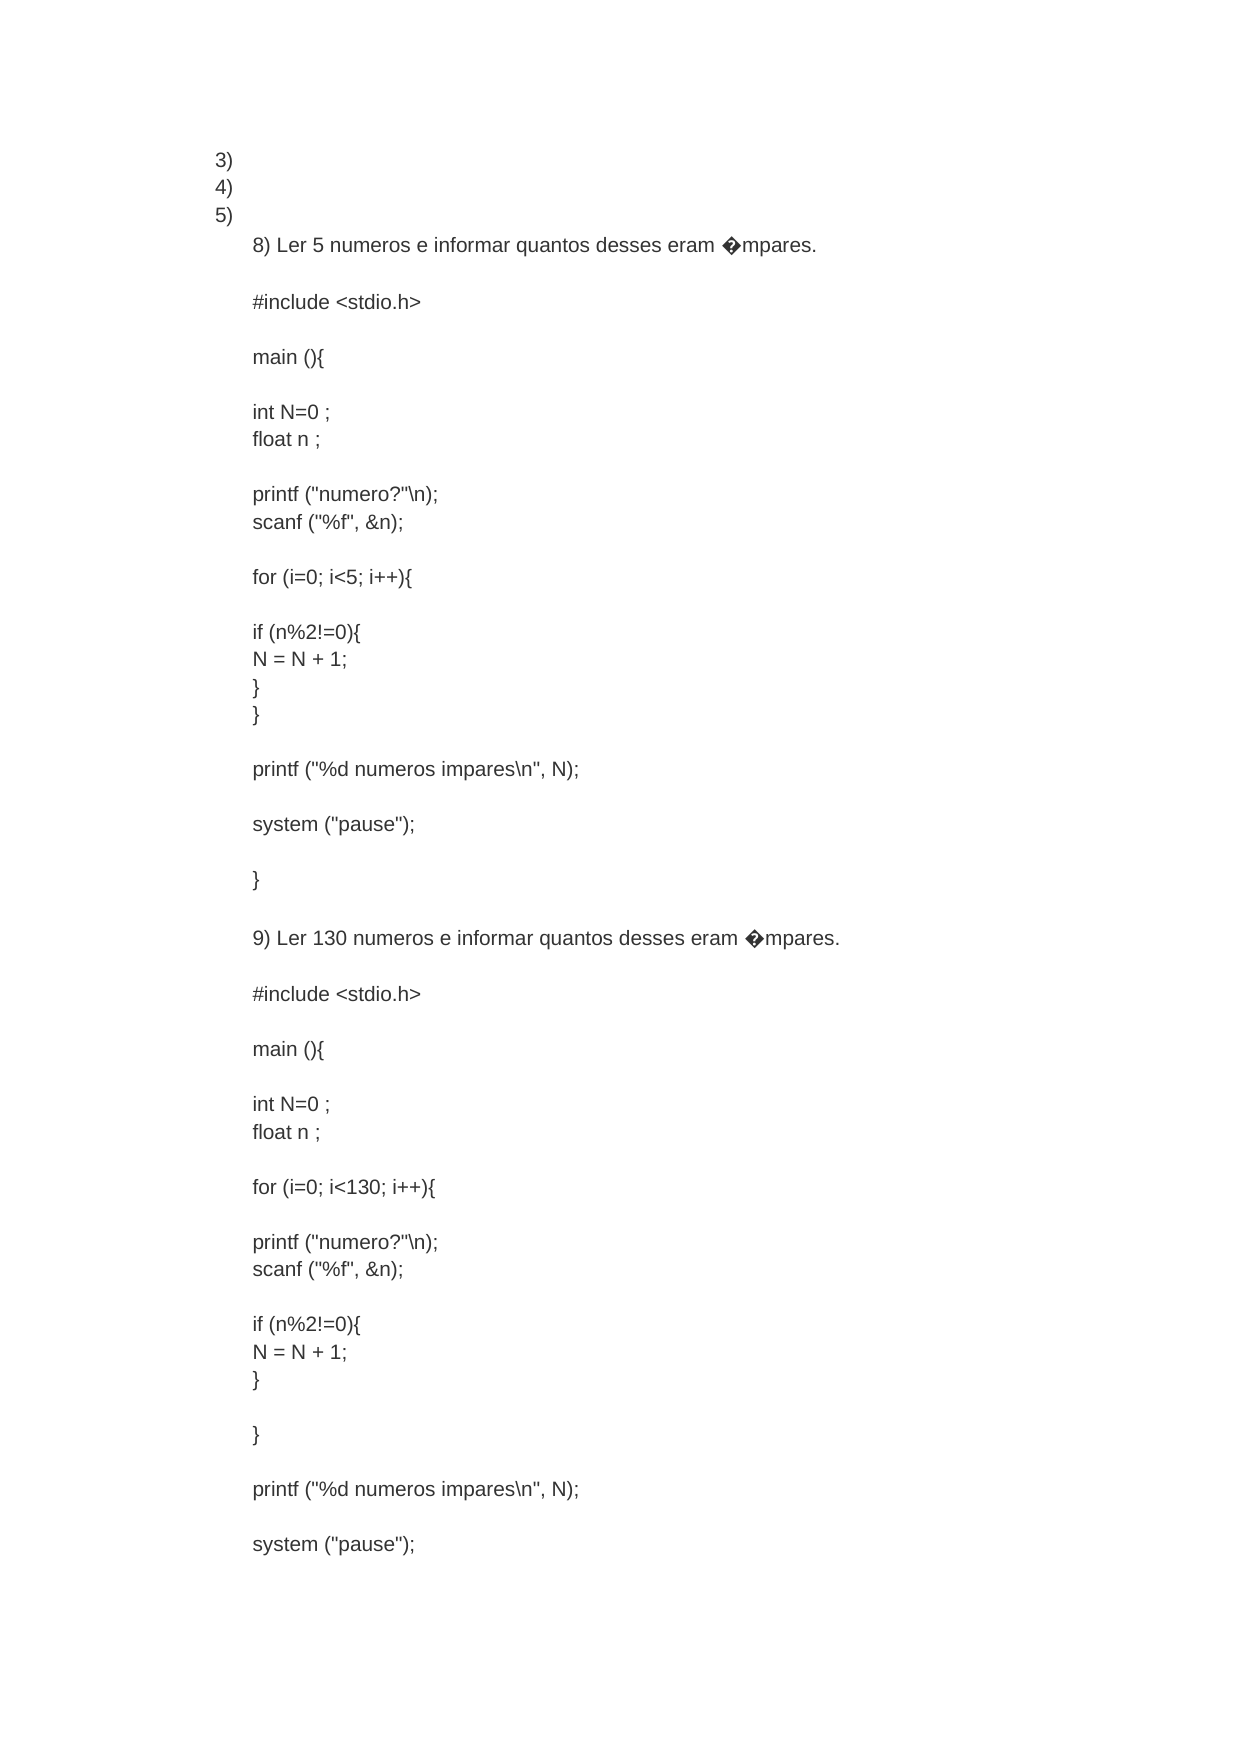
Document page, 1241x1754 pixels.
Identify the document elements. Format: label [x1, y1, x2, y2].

list [252, 230, 1063, 1584]
